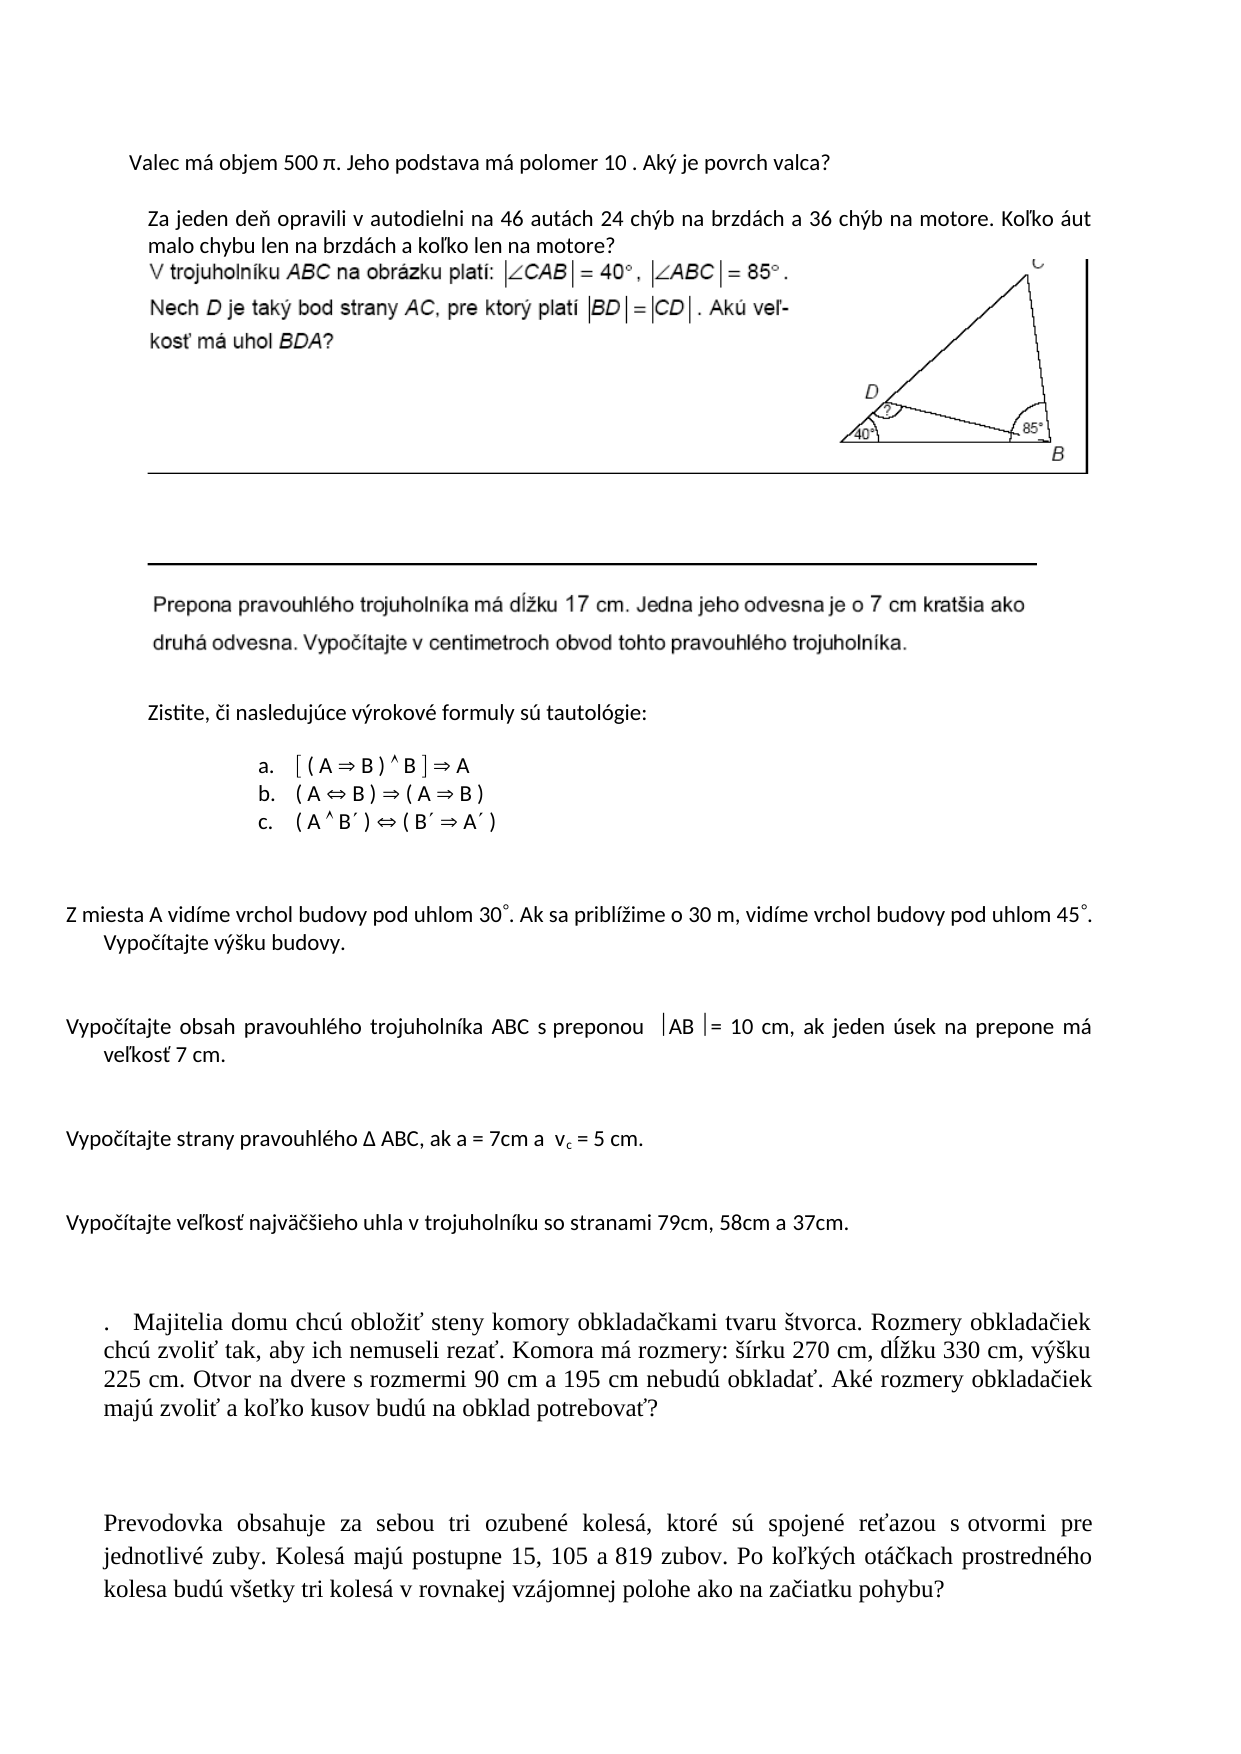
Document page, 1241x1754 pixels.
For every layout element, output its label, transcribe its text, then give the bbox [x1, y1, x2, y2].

picture [147, 259, 1093, 474]
text Z miesta A vidíme vrchol budovy pod uhlom 30. Ak sa priblížime o , vidíme vrchol budovy pod uhlom 45. Vypočítajte výšku budovy. [66, 900, 1093, 956]
text Za jeden deň opravili v autodielni na 46 autách 24 chýb na brzdách a 36 chýb na motore. Koľko áut malo chybu len na brzdách a koľko len na motore? [148, 204, 1093, 259]
text Vypočítajte veľkosť najväčšieho uhla v trojuholníku so stranami 79cm, 58cm a 37cm. [66, 1208, 1093, 1236]
text Vypočítajte obsah pravouhlého trojuholníka ABC s preponou AB = , ak jeden úsek na prepone má veľkosť . [66, 1012, 1093, 1068]
text . Majitelia domu chcú obložiť steny komory obkladačkami tvaru štvorca. Rozmery obkladačiek chcú zvoliť tak, aby ich nemuseli rezať. Komora má rozmery: šírku , dĺžku , výšku . Otvor na dvere s rozmermi a 195 cm nebudú obkladať. Aké rozmery obkladačiek majú zvoliť a koľko kusov budú na obklad potrebovať? [103, 1307, 1093, 1422]
list ( A B ) ( A B ) [236, 779, 1093, 807]
picture [147, 563, 1037, 674]
text Valec má objem 500 π. Jeho podstava má polomer 10 . Aký je povrch valca? [129, 148, 1093, 176]
list ( A B ) B A [236, 751, 1093, 779]
text Zistite, či nasledujúce výrokové formuly sú tautológie: [148, 698, 1093, 726]
text Prevodovka obsahuje za sebou tri ozubené kolesá, ktoré sú spojené reťazou s otvormi pre jednotlivé zuby. Kolesá majú postupne 15, 105 a 819 zubov. Po koľkých otáčkach prostredného kolesa budú všetky tri kolesá v rovnakej vzájomnej polohe ako na začiatku pohybu? [103, 1508, 1093, 1603]
text Vypočítajte strany pravouhlého ∆ ABC, ak a = 7cm a vc = 5 cm. [66, 1124, 1093, 1152]
list ( A B ) ( B A ) [236, 807, 1093, 835]
